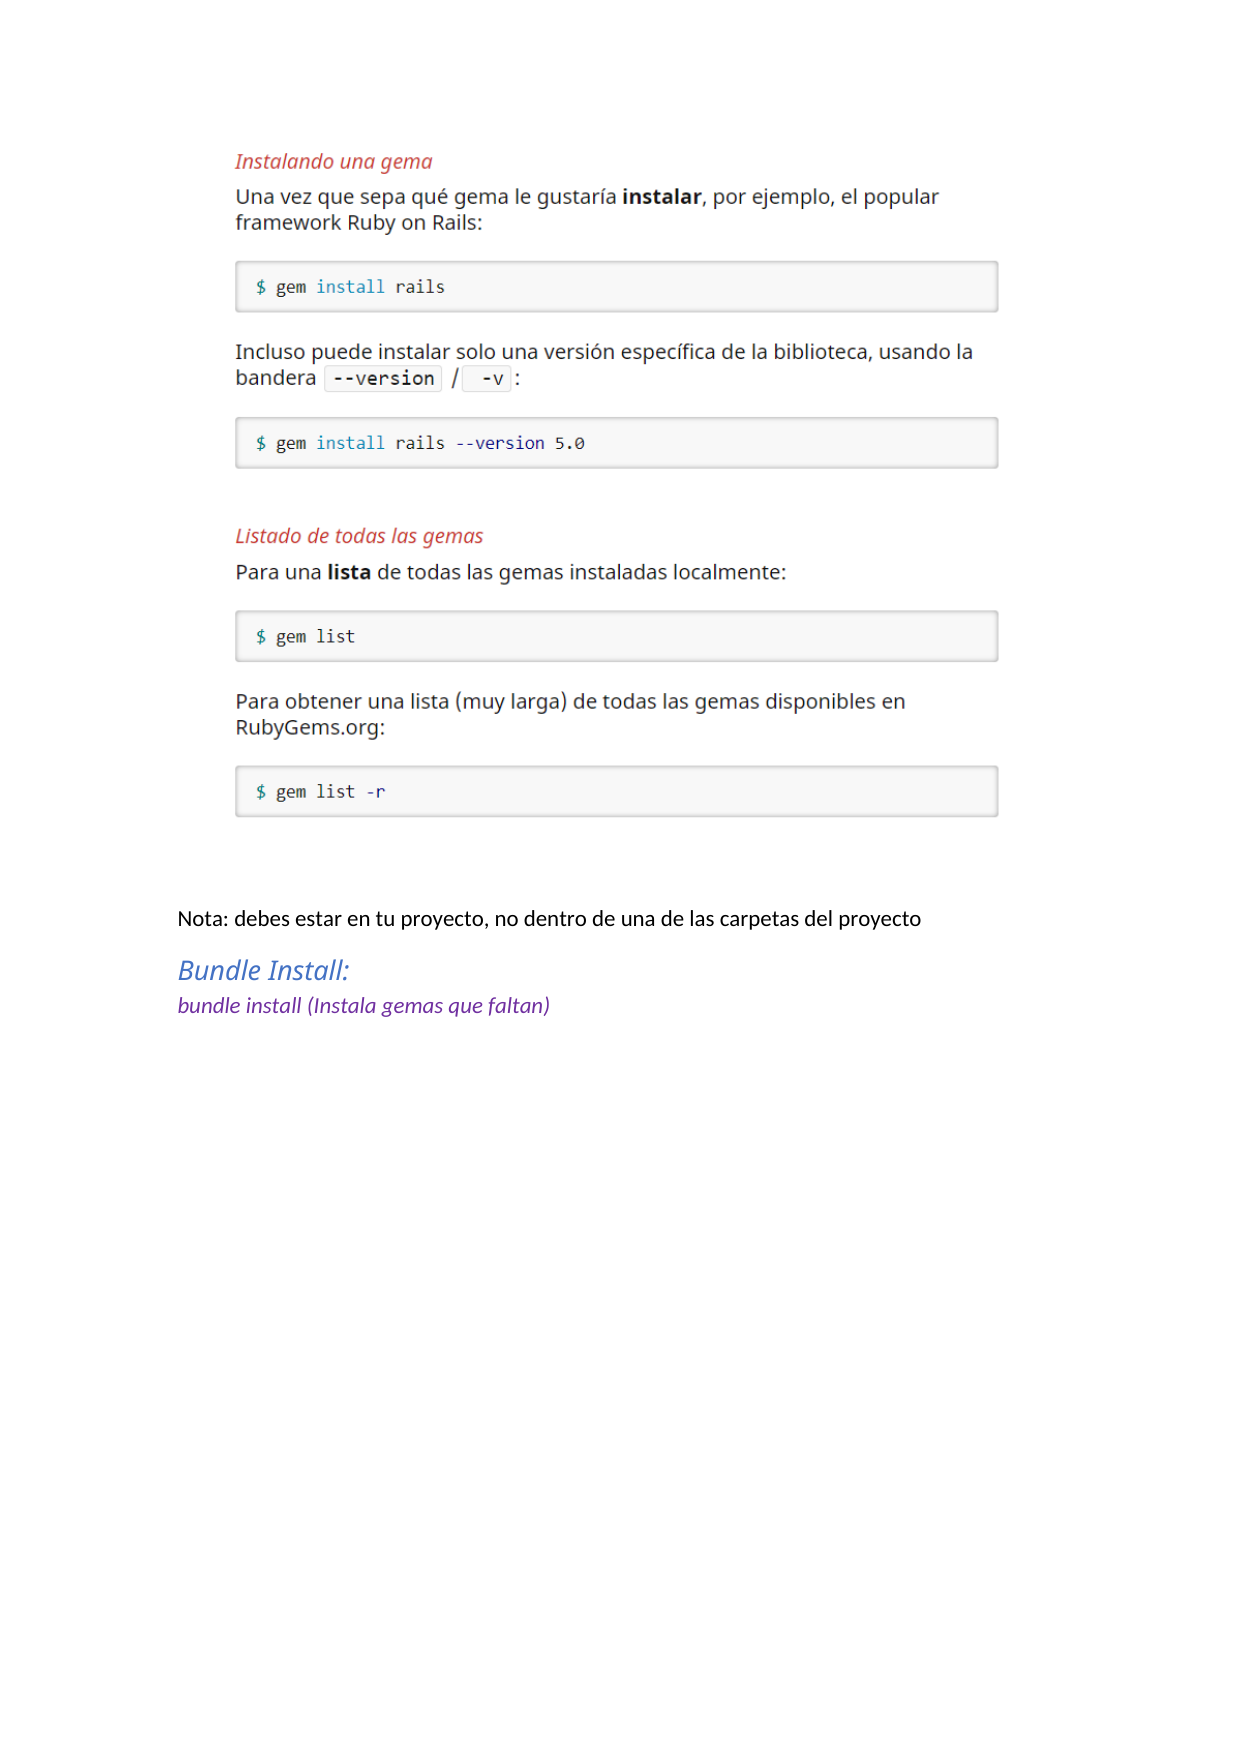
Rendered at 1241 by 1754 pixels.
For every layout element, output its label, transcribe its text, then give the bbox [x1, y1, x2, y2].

text bundle install (Instala gemas que faltan) [177, 991, 1063, 1019]
subtitle Bundle Install: [177, 951, 1063, 988]
text Nota: debes estar en tu proyecto, no dentro de una de las carpetas del proyecto [177, 904, 1063, 932]
picture [227, 147, 1013, 839]
